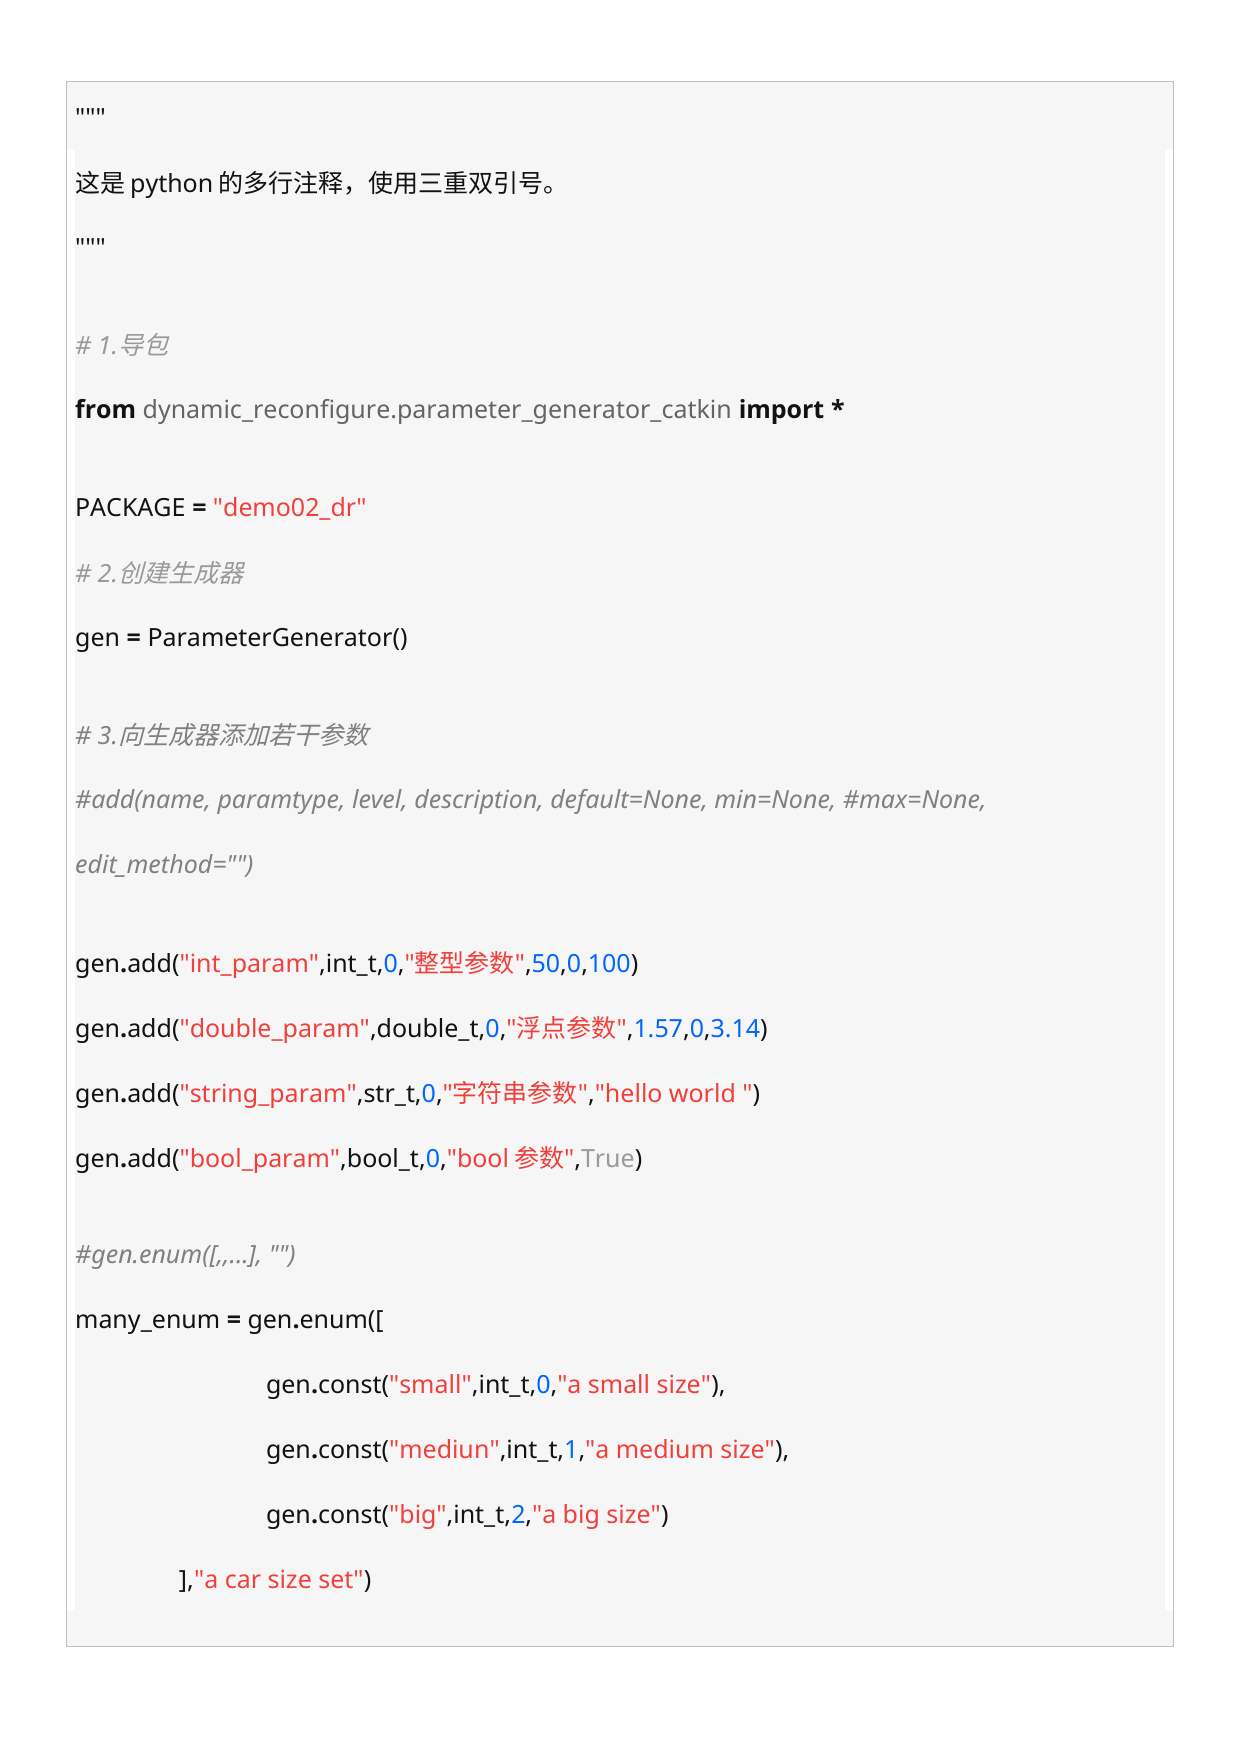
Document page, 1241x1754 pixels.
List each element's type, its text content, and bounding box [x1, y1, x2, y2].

text from dynamic_reconfigure.parameter_generator_catkin import * [75, 376, 1165, 441]
text gen = ParameterGenerator() [75, 604, 1165, 669]
text # 3.向生成器添加若干参数 [75, 701, 1165, 766]
text #add(name, paramtype, level, description, default=None, min=None, #max=None, edit_method="") [75, 766, 1165, 896]
text gen.const("mediun",int_t,1,"a medium size"), [75, 1416, 1165, 1481]
text #gen.enum([,,...], "") [75, 1221, 1165, 1286]
text many_enum = gen.enum([ [75, 1286, 1165, 1351]
text ],"a car size set") [75, 1546, 1165, 1608]
text """ [67, 82, 1173, 149]
text gen.add("double_param",double_t,0,"浮点参数",1.57,0,3.14) [75, 994, 1165, 1059]
text gen.const("small",int_t,0,"a small size"), [75, 1351, 1165, 1416]
text """ [75, 214, 1165, 279]
text # 1.导包 [75, 311, 1165, 376]
text gen.add("string_param",str_t,0,"字符串参数","hello world ") [75, 1059, 1165, 1124]
text # 2.创建生成器 [75, 539, 1165, 604]
text 这是python的多行注释，使用三重双引号。 [75, 149, 1165, 214]
text gen.add("bool_param",bool_t,0,"bool参数",True) [75, 1124, 1165, 1189]
text gen.const("big",int_t,2,"a big size") [75, 1481, 1165, 1546]
text gen.add("int_param",int_t,0,"整型参数",50,0,100) [75, 929, 1165, 994]
text PACKAGE = "demo02_dr" [75, 474, 1165, 539]
